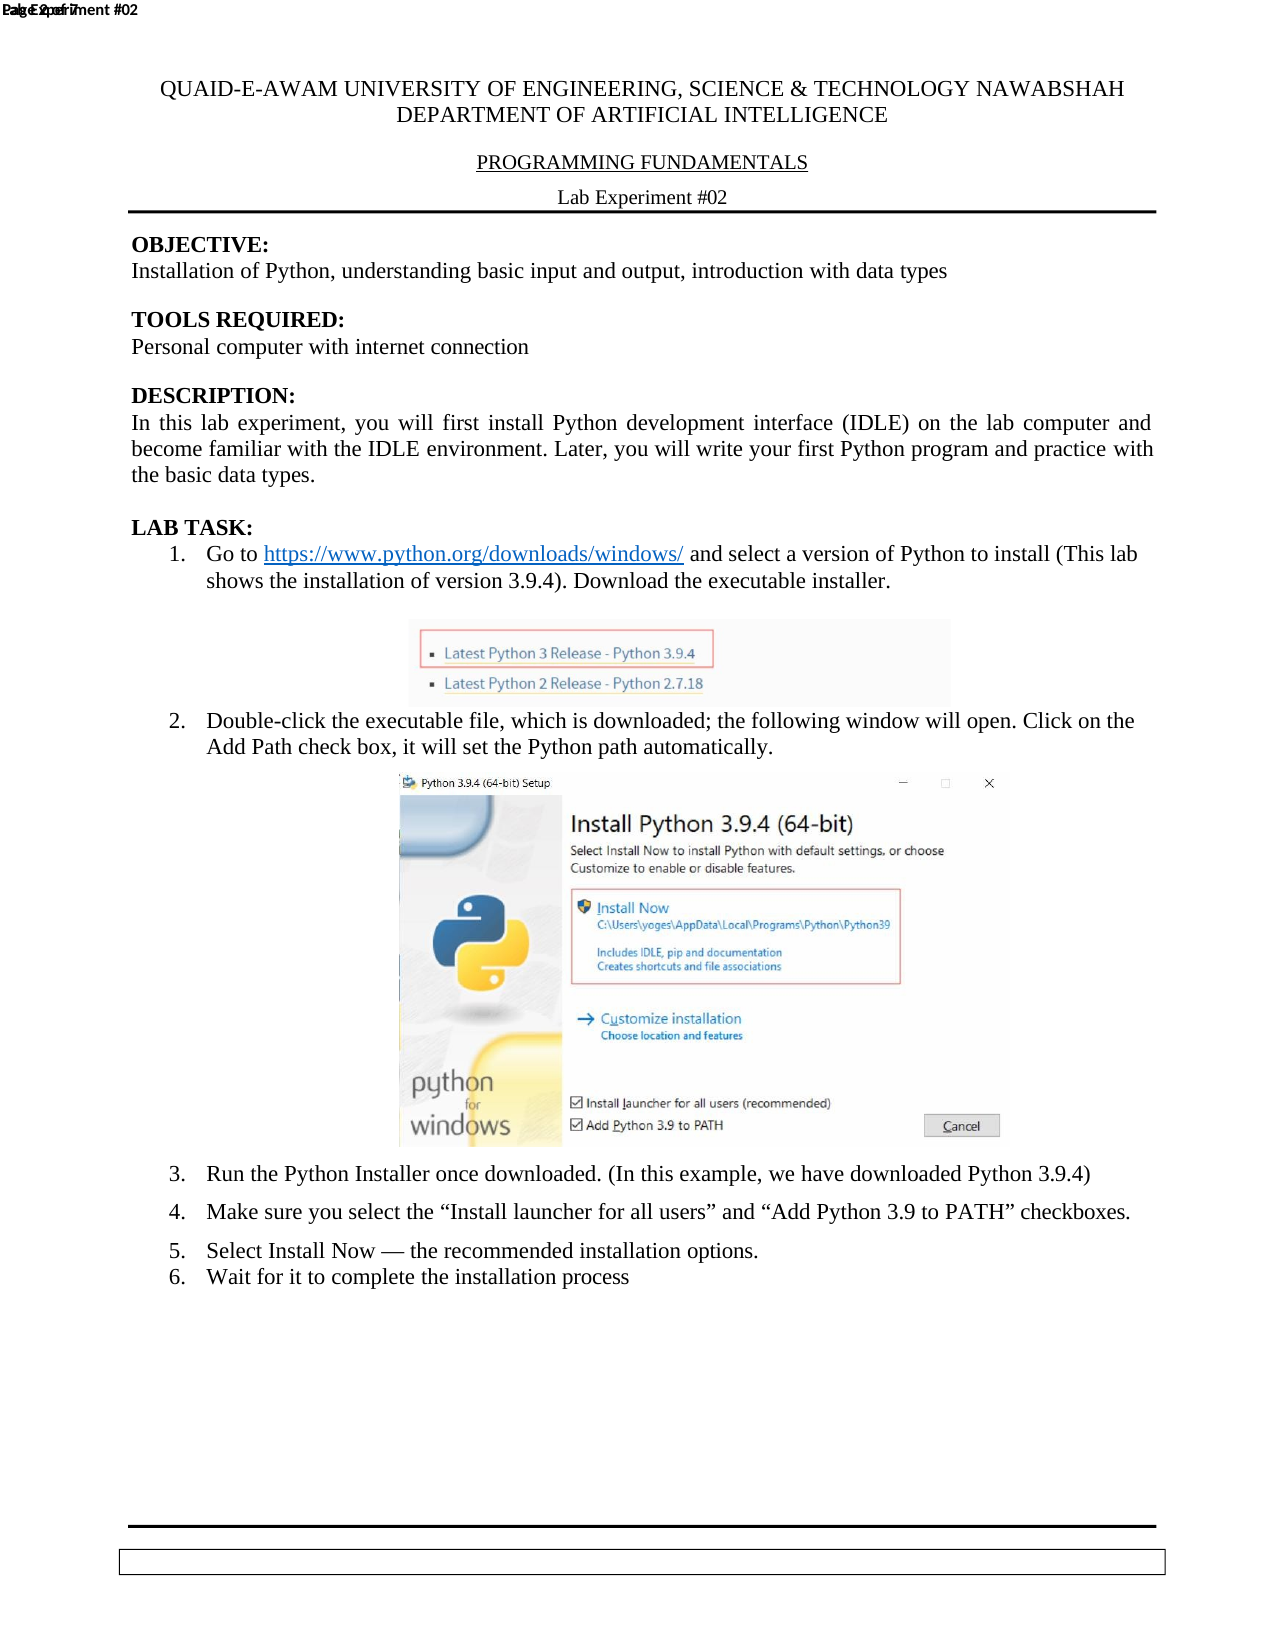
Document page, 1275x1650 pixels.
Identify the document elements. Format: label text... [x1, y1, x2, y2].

picture [408, 619, 951, 707]
subtitle TOOLS REQUIRED: [131, 307, 1177, 333]
text Personal computer with internet connection [131, 333, 1177, 359]
text Installation of Python, understanding basic input and output, introduction with data types [131, 258, 1177, 284]
subtitle DESCRIPTION: [131, 382, 1177, 409]
text QUAID-E-AWAM UNIVERSITY OF ENGINEERING, SCIENCE & TECHNOLOGY NAWABSHAH DEPARTMENT OF ARTIFICIAL INTELLIGENCE [108, 75, 1176, 127]
subtitle OBJECTIVE: [131, 232, 1177, 258]
text PROGRAMMING FUNDAMENTALS [108, 150, 1176, 174]
subtitle LAB TASK: [131, 514, 1177, 540]
text Lab Experiment #02 [109, 185, 1176, 209]
list Go to https://www.python.org/downloads/windows/ and select a version of Python to install (This lab shows the installation of version 3.9.4). Download the executable installer. [169, 540, 1154, 593]
list Make sure you select the “Install launcher for all users” and “Add Python 3.9 to PATH” checkboxes. [169, 1198, 1177, 1225]
list Select Install Now — the recommended installation options. [169, 1237, 1177, 1263]
list Wait for it to complete the installation process [169, 1263, 1177, 1290]
text In this lab experiment, you will first install Python development interface (IDLE) on the lab computer and become familiar with the IDLE environment. Later, you will write your first Python program and practice with the basic data types. [131, 409, 1154, 488]
picture [399, 772, 1010, 1147]
